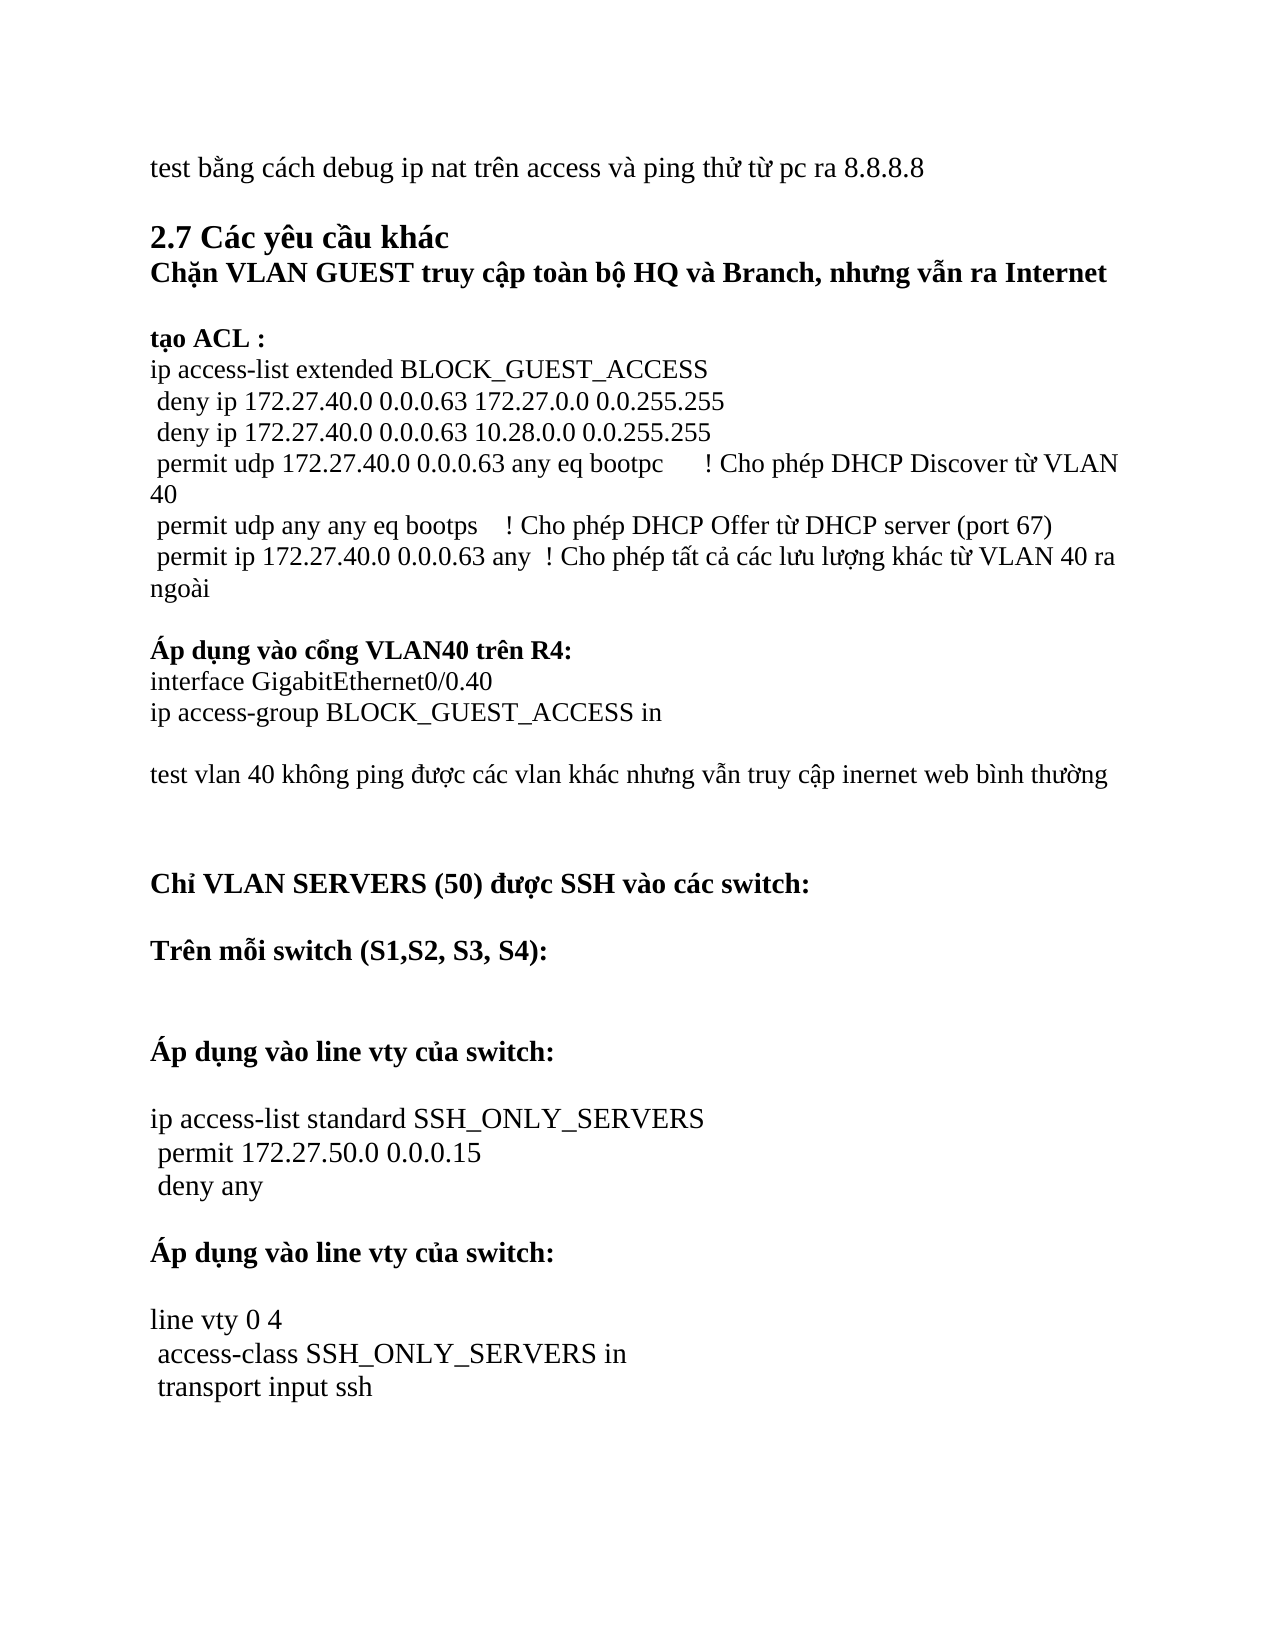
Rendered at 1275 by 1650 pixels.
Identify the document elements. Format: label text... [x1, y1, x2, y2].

text line vty 0 4 [150, 1302, 1125, 1336]
text deny ip 172.27.40.0 0.0.0.63 172.27.0.0 0.0.255.255 [150, 385, 1125, 416]
text 2.7 Các yêu cầu khác [150, 217, 1125, 255]
text permit udp any any eq bootps ! Cho phép DHCP Offer từ DHCP server (port 67) [150, 509, 1125, 541]
text permit ip 172.27.40.0 0.0.0.63 any ! Cho phép tất cả các lưu lượng khác từ VLAN 40 ra ngoài [150, 541, 1125, 603]
text Chặn VLAN GUEST truy cập toàn bộ HQ và Branch, nhưng vẫn ra Internet [150, 255, 1125, 289]
text Áp dụng vào line vty của switch: [150, 1235, 1125, 1269]
text Áp dụng vào line vty của switch: [150, 1034, 1125, 1068]
text access-class SSH_ONLY_SERVERS in [150, 1336, 1125, 1369]
text ip access-group BLOCK_GUEST_ACCESS in [150, 696, 1125, 727]
text Trên mỗi switch (S1,S2, S3, S4): [150, 933, 1125, 967]
text Chỉ VLAN SERVERS (50) được SSH vào các switch: [150, 866, 1125, 900]
text permit udp 172.27.40.0 0.0.0.63 any eq bootpc ! Cho phép DHCP Discover từ VLAN 40 [150, 447, 1125, 509]
text ip access-list standard SSH_ONLY_SERVERS [150, 1101, 1125, 1135]
text Áp dụng vào cổng VLAN40 trên R4: [150, 634, 1125, 665]
text deny ip 172.27.40.0 0.0.0.63 10.28.0.0 0.0.255.255 [150, 416, 1125, 447]
text tạo ACL : [150, 322, 1125, 354]
text transport input ssh [150, 1369, 1125, 1403]
text permit 172.27.50.0 0.0.0.15 [150, 1135, 1125, 1168]
text test bằng cách debug ip nat trên access và ping thử từ pc ra 8.8.8.8 [150, 150, 1125, 183]
text test vlan 40 không ping được các vlan khác nhưng vẫn truy cập inernet web bình thường [150, 758, 1125, 790]
text interface GigabitEthernet0/0.40 [150, 665, 1125, 696]
text ip access-list extended BLOCK_GUEST_ACCESS [150, 354, 1125, 385]
text deny any [150, 1168, 1125, 1202]
